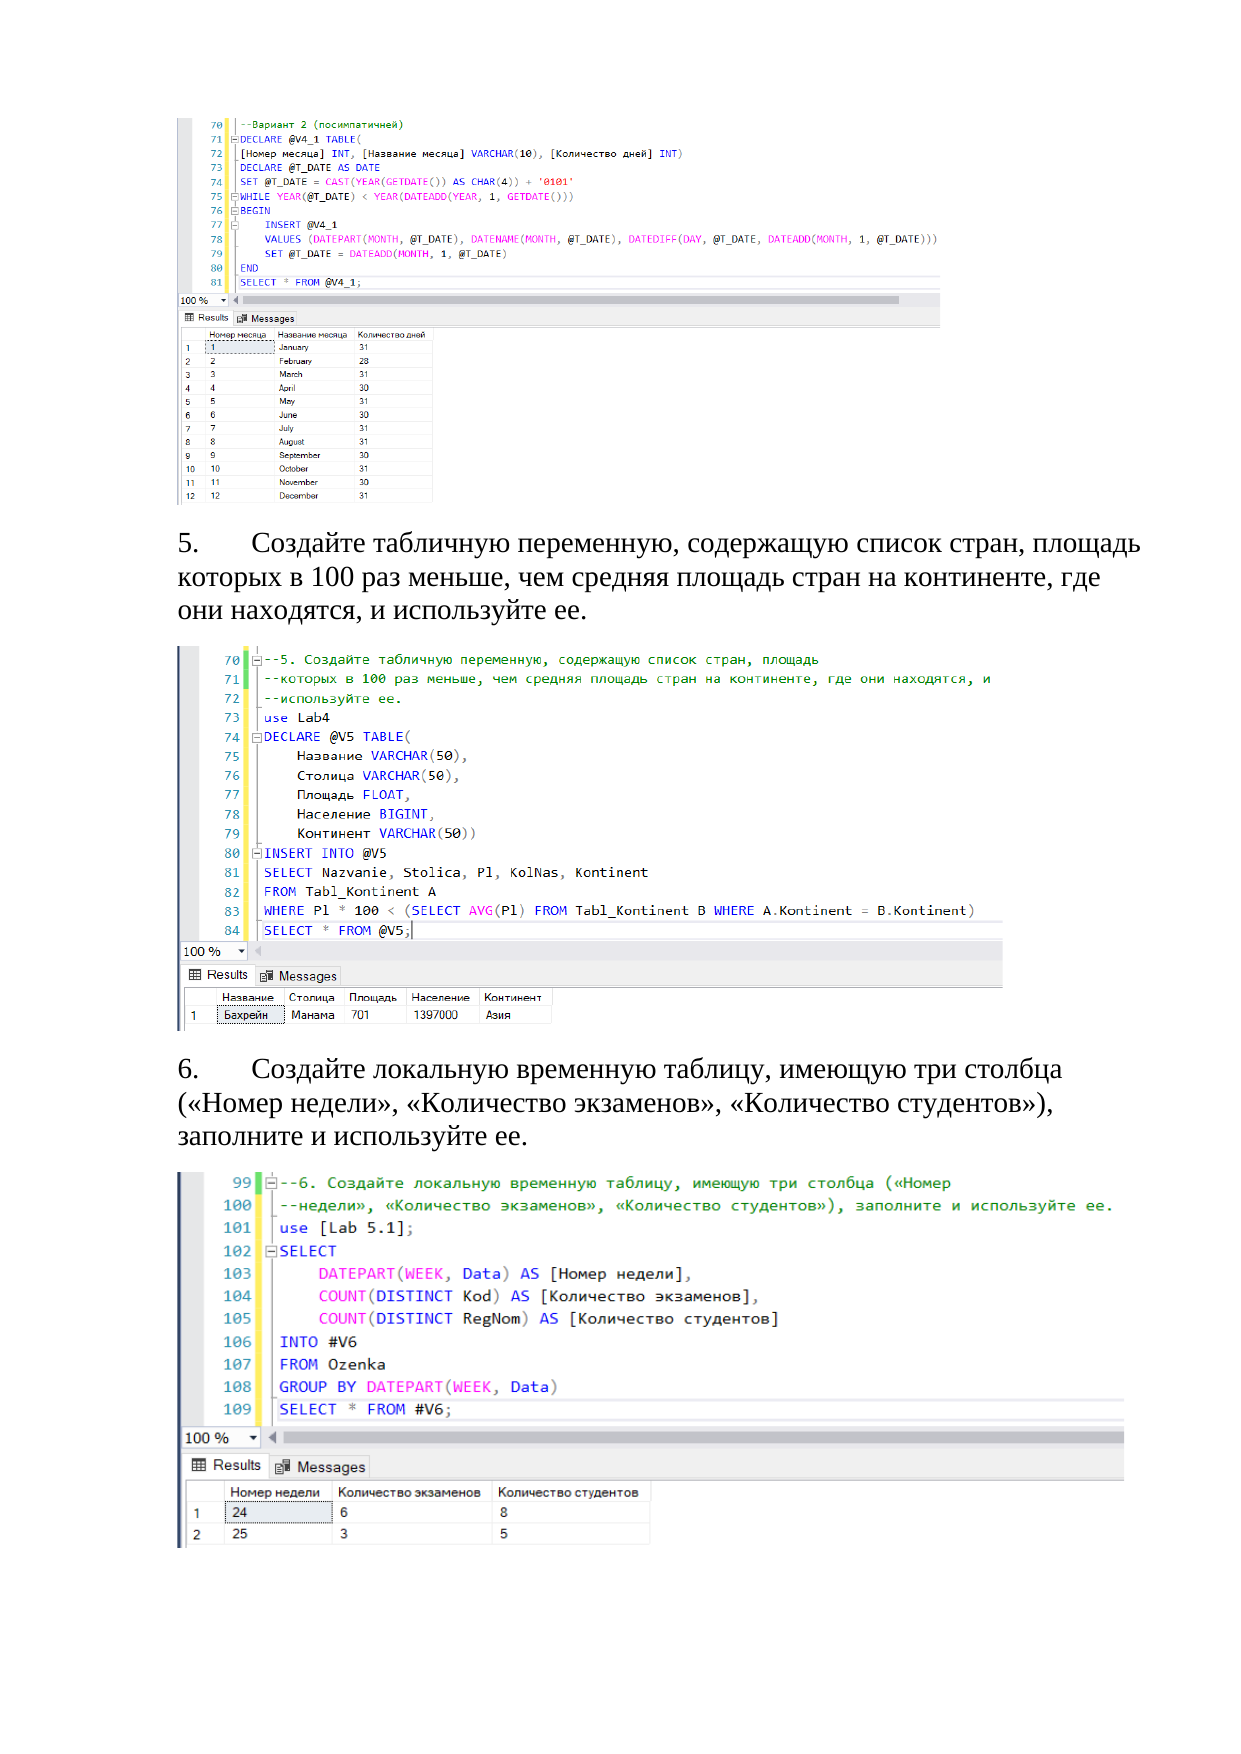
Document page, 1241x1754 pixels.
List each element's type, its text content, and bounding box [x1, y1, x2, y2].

list Создайте локальную временную таблицу, имеющую три столбца («Номер недели», «Количество экзаменов», «Количество студентов»), заполните и используйте ее. [177, 1051, 1152, 1152]
picture [177, 1172, 1125, 1548]
picture [177, 118, 941, 505]
list Создайте табличную переменную, содержащую список стран, площадь которых в 100 раз меньше, чем средняя площадь стран на континенте, где они находятся, и используйте ее. [177, 525, 1152, 626]
picture [177, 646, 1003, 1031]
